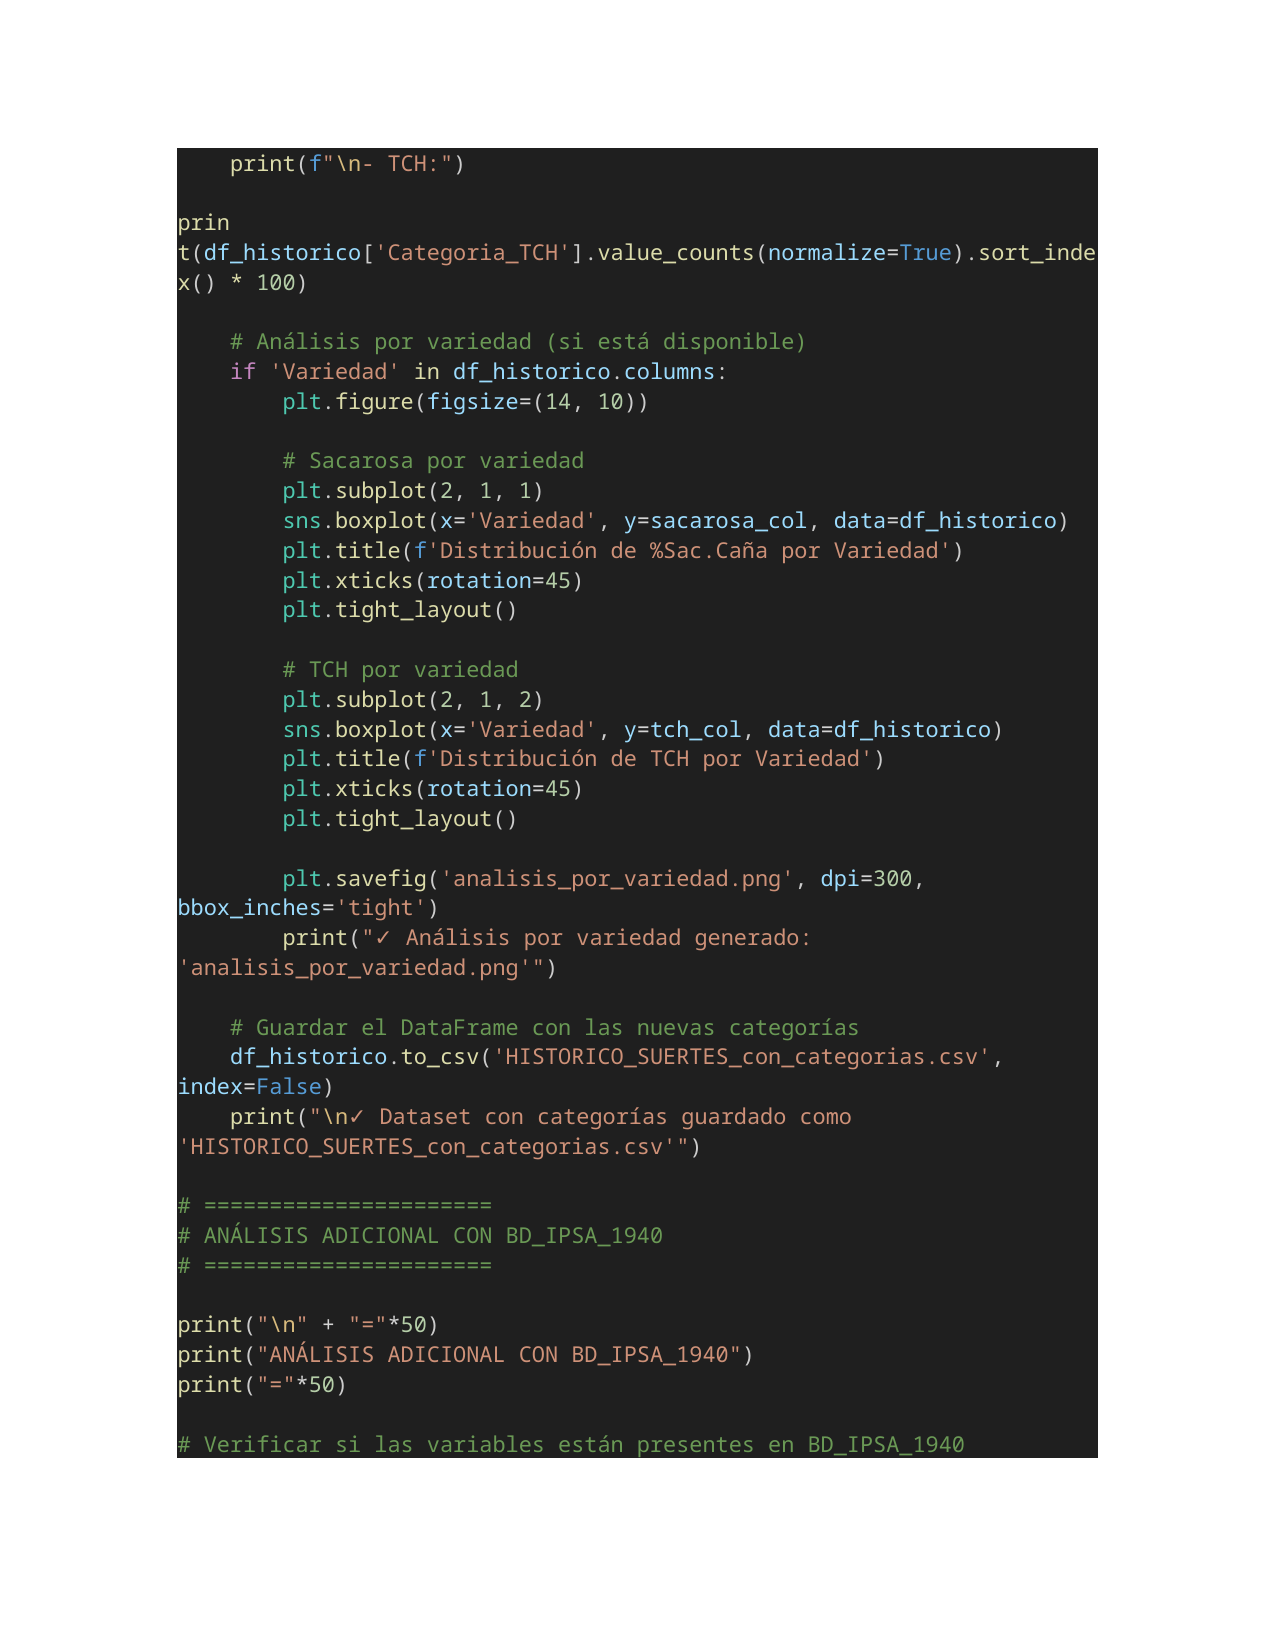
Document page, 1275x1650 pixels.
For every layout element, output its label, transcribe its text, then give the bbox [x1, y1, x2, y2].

text # ANÁLISIS ADICIONAL CON BD_IPSA_1940 [177, 1220, 1098, 1250]
text print(f"\n- TCH:") [177, 148, 1098, 177]
text # ====================== [177, 1250, 1098, 1280]
text plt.tight_layout() [177, 803, 1098, 833]
text plt.title(f'Distribución de %Sac.Caña por Variedad') [177, 535, 1098, 565]
text df_historico.to_csv('HISTORICO_SUERTES_con_categorias.csv', index=False) [177, 1041, 1098, 1101]
text plt.figure(figsize=(14, 10)) [177, 386, 1098, 416]
text # Análisis por variedad (si está disponible) [177, 326, 1098, 356]
text plt.xticks(rotation=45) [177, 773, 1098, 803]
text print("="*50) [177, 1369, 1098, 1399]
text # TCH por variedad [177, 654, 1098, 684]
text print("\n" + "="*50) [177, 1309, 1098, 1339]
text sns.boxplot(x='Variedad', y=sacarosa_col, data=df_historico) [177, 505, 1098, 535]
text # ====================== [177, 1190, 1098, 1220]
text # Verificar si las variables están presentes en BD_IPSA_1940 [177, 1429, 1098, 1458]
text print("ANÁLISIS ADICIONAL CON BD_IPSA_1940") [177, 1339, 1098, 1369]
text if 'Variedad' in df_historico.columns: [177, 356, 1098, 386]
text print("\n✓ Dataset con categorías guardado como 'HISTORICO_SUERTES_con_categorias.csv'") [177, 1101, 1098, 1161]
text print("✓ Análisis por variedad generado: 'analisis_por_variedad.png'") [177, 922, 1098, 982]
text plt.title(f'Distribución de TCH por Variedad') [177, 743, 1098, 773]
text plt.subplot(2, 1, 2) [177, 684, 1098, 714]
text # Sacarosa por variedad [177, 446, 1098, 475]
text sns.boxplot(x='Variedad', y=tch_col, data=df_historico) [177, 714, 1098, 743]
text plt.savefig('analisis_por_variedad.png', dpi=300, bbox_inches='tight') [177, 863, 1098, 922]
text plt.subplot(2, 1, 1) [177, 475, 1098, 505]
text # Guardar el DataFrame con las nuevas categorías [177, 1012, 1098, 1041]
text plt.xticks(rotation=45) [177, 565, 1098, 594]
text plt.tight_layout() [177, 594, 1098, 624]
text print(df_historico['Categoria_TCH'].value_counts(normalize=True).sort_index() * 100) [177, 177, 1098, 297]
